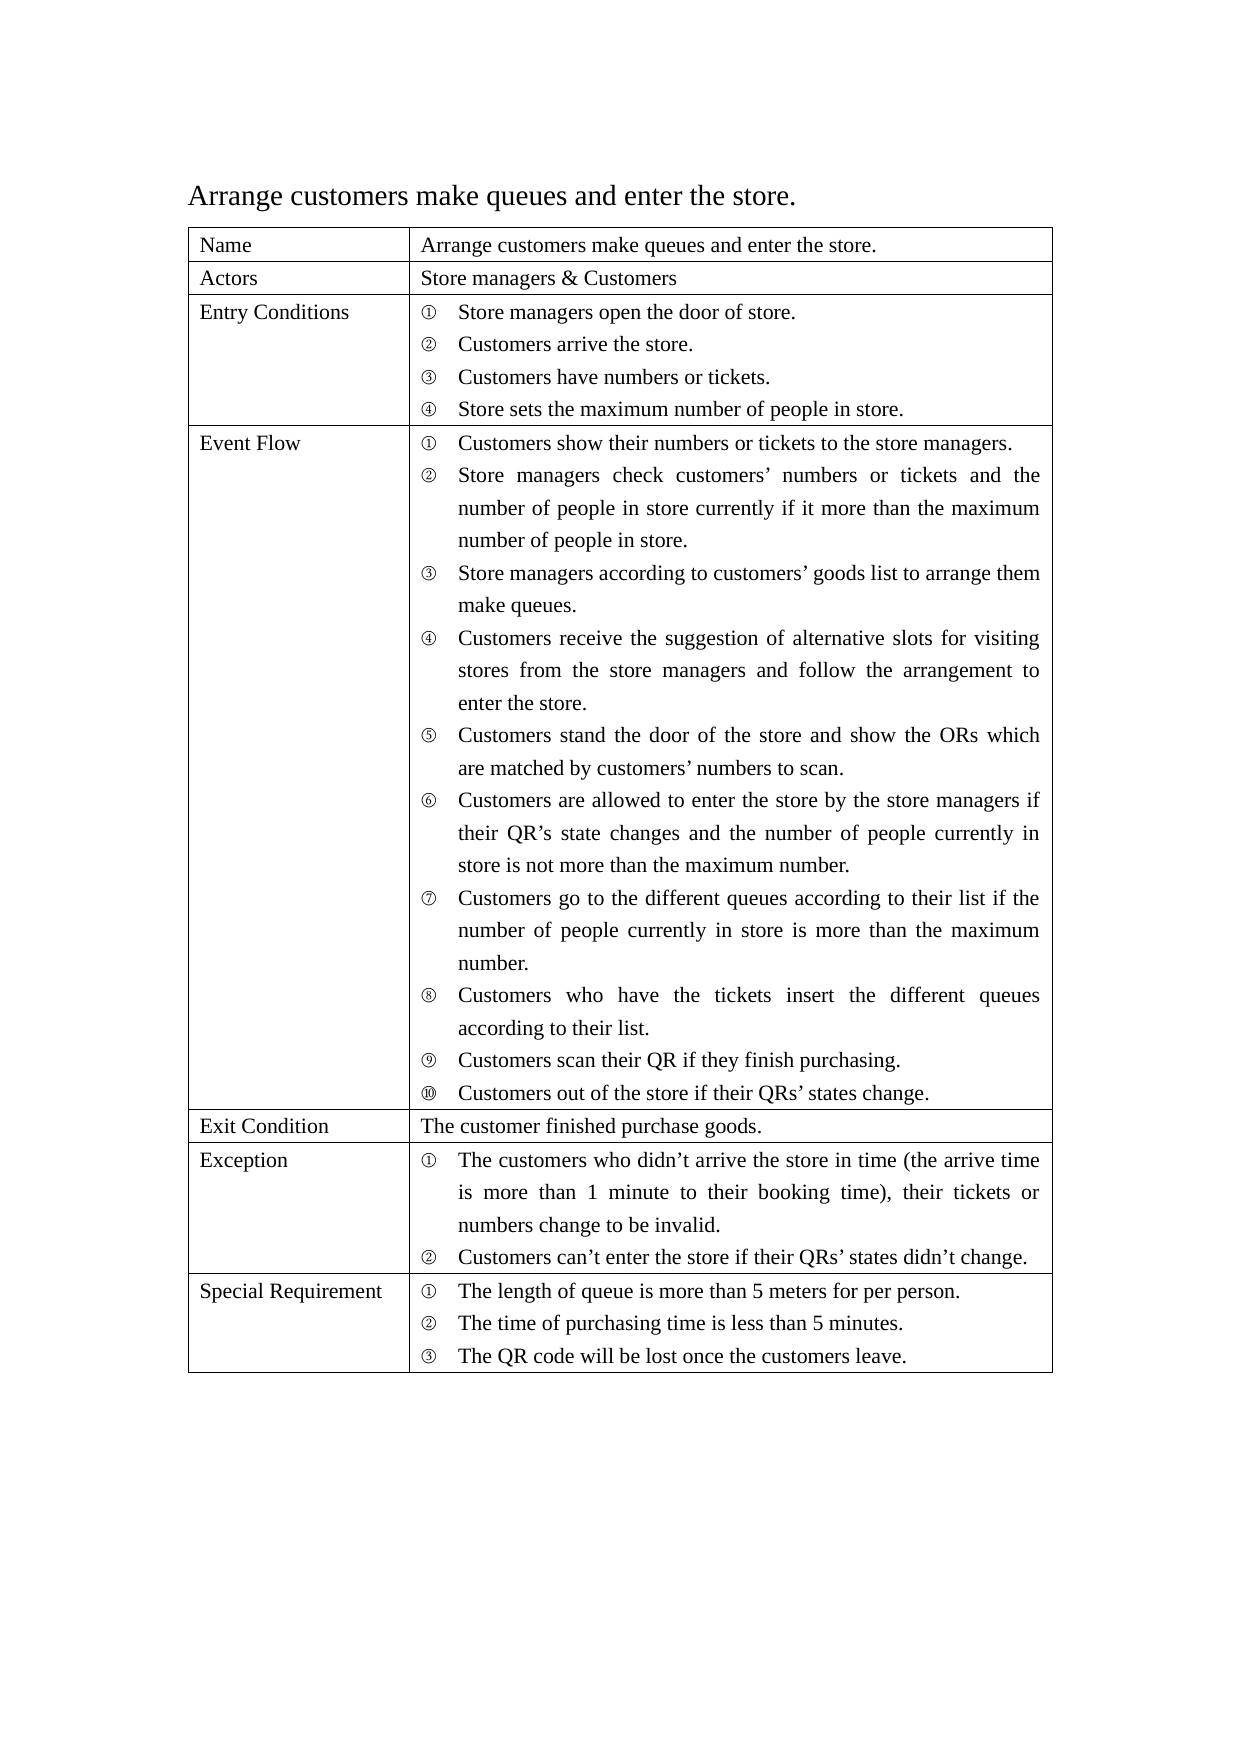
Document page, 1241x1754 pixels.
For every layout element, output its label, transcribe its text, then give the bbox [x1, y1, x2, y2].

table_header Arrange customers make queues and enter the store. [410, 228, 1052, 261]
table_cell Exception [189, 1143, 409, 1273]
table_cell Actors [189, 262, 409, 294]
table_cell Exit Condition [189, 1110, 409, 1142]
text Arrange customers make queues and enter the store. [187, 162, 1053, 227]
table_header Name [189, 228, 409, 261]
table_cell Customers show their numbers or tickets to the store managers. Store managers check customers’ numbers or tickets and the number of people in store currently if it more than the maximum number of people in store. Store managers according to customers’ goods list to arrange them make queues. Customers receive the suggestion of alternative slots for visiting stores from the store managers and follow the arrangement to enter the store. Customers stand the door of the store and show the ORs which are matched by customers’ numbers to scan. Customers are allowed to enter the store by the store managers if their QR’s state changes and the number of people currently in store is not more than the maximum number. Customers go to the different queues according to their list if the number of people currently in store is more than the maximum number. Customers who have the tickets insert the different queues according to their list. Customers scan their QR if they finish purchasing. Customers out of the store if their QRs’ states change. [410, 426, 1052, 1109]
table_cell Event Flow [189, 426, 409, 1109]
table_cell The length of queue is more than 5 meters for per person. The time of purchasing time is less than 5 minutes. The QR code will be lost once the customers leave. [410, 1274, 1052, 1372]
table_cell Store managers open the door of store. Customers arrive the store. Customers have numbers or tickets. Store sets the maximum number of people in store. [410, 295, 1052, 425]
table_cell Special Requirement [189, 1274, 409, 1372]
table_cell Entry Conditions [189, 295, 409, 425]
table_cell The customers who didn’t arrive the store in time (the arrive time is more than 1 minute to their booking time), their tickets or numbers change to be invalid. Customers can’t enter the store if their QRs’ states didn’t change. [410, 1143, 1052, 1273]
table_cell Store managers & Customers [410, 262, 1052, 294]
table_cell The customer finished purchase goods. [410, 1110, 1052, 1142]
